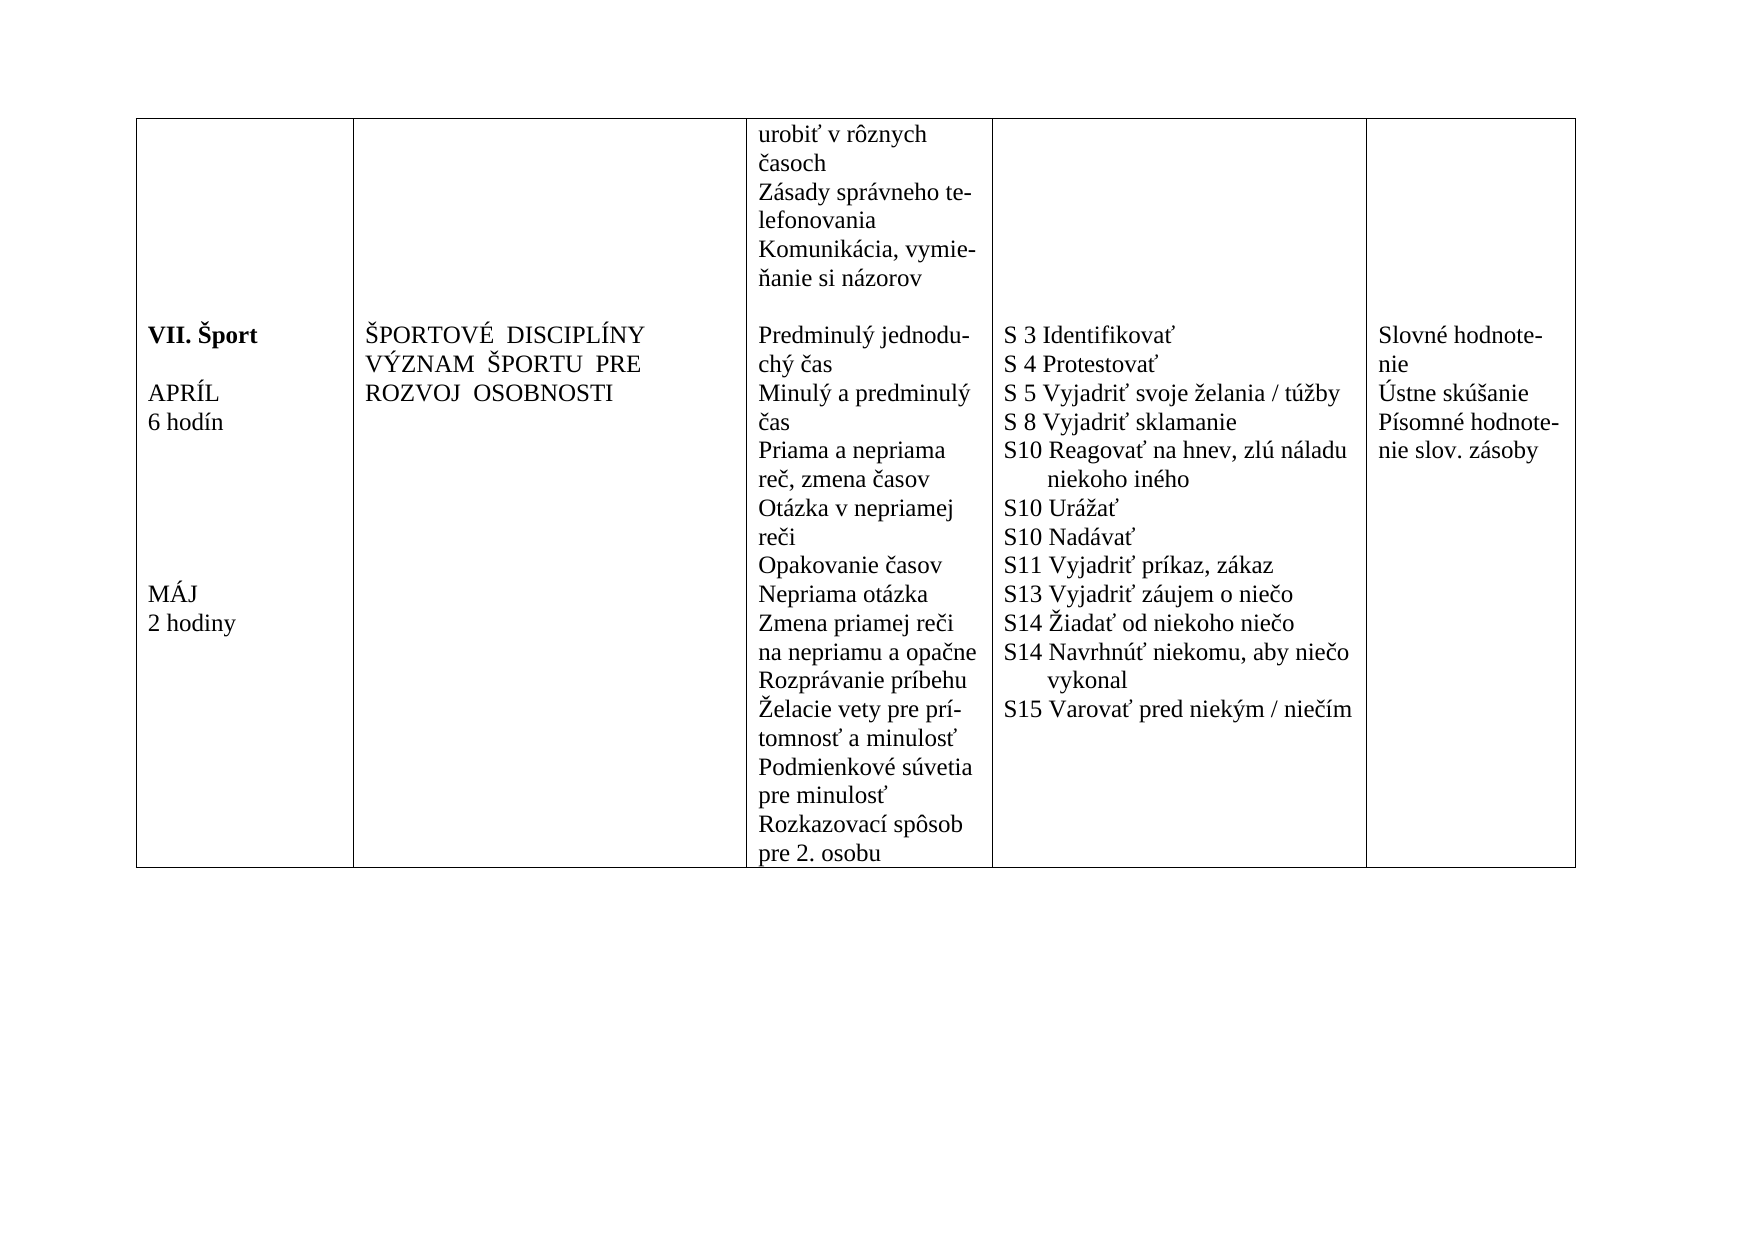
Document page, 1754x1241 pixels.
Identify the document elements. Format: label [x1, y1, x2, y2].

table_cell [1367, 119, 1575, 867]
table_cell [137, 119, 353, 867]
table_cell [354, 119, 746, 867]
table_cell [993, 119, 1366, 867]
table_cell [747, 119, 992, 867]
